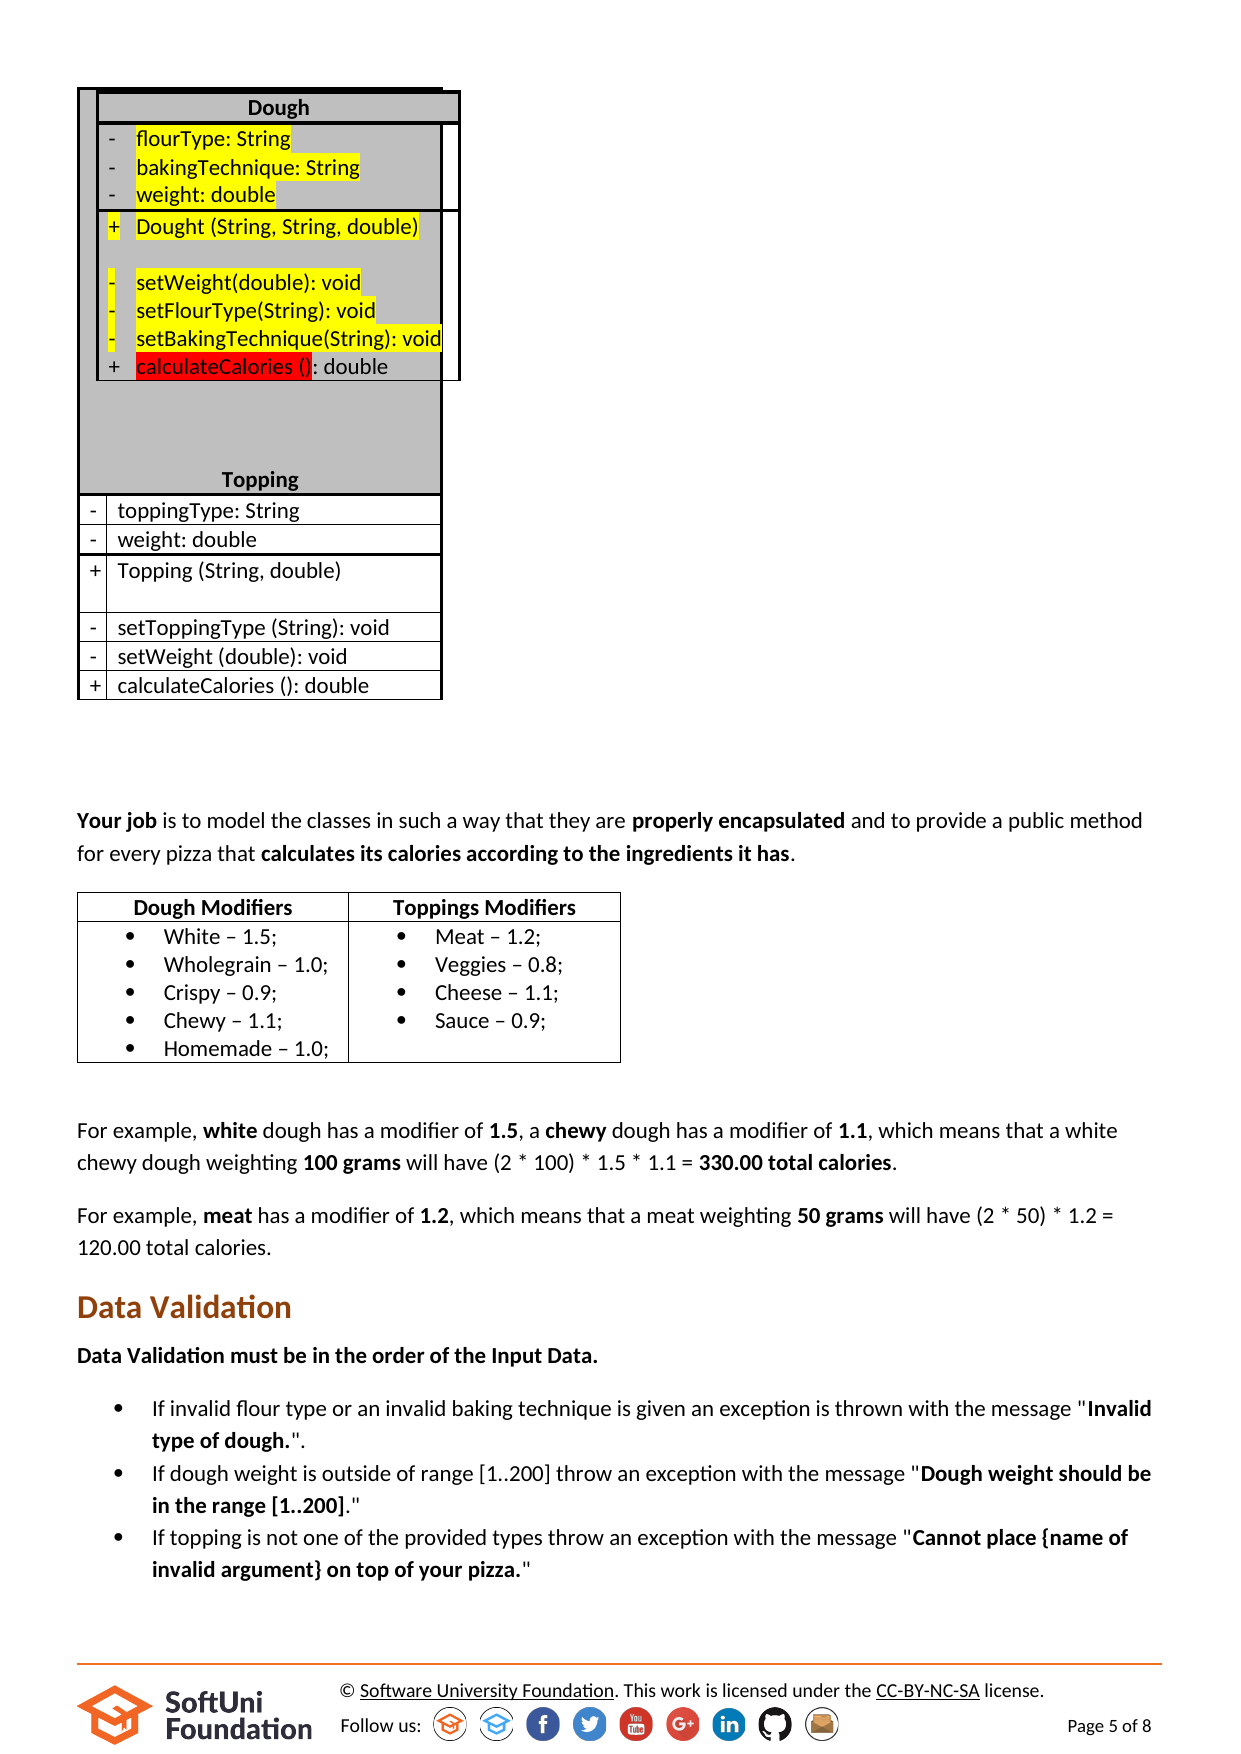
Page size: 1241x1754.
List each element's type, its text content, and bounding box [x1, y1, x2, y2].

table_cell setToppingType (String): void [107, 613, 440, 641]
table_cell - [80, 613, 106, 641]
list If dough weight is outside of range [1..200] throw an exception with the message "Dough weight should be in the range [1..200]." [114, 1459, 1163, 1519]
text For example, white dough has a modifier of 1.5, a chewy dough has a modifier of 1.1, which means that a white chewy dough weighting 100 grams will have (2 * 100) * 1.5 * 1.1 = 330.00 total calories. [77, 1116, 1163, 1176]
table_header Dough Modifiers [78, 893, 348, 921]
list If invalid flour type or an invalid baking technique is given an exception is thrown with the message "Invalid type of dough.". [114, 1394, 1163, 1455]
picture [619, 1707, 653, 1741]
picture [666, 1707, 700, 1741]
list If topping is not one of the provided types throw an exception with the message "Cannot place {name of invalid argument} on top of your pizza." [114, 1523, 1163, 1583]
picture [727, 1722, 738, 1732]
picture [480, 1707, 513, 1741]
table_cell setWeight (double): void [107, 642, 440, 670]
table_header Topping [80, 90, 440, 493]
table_cell weight: double [107, 525, 440, 553]
table_cell - [80, 525, 106, 553]
text For example, meat has a modifier of 1.2, which means that a meat weighting 50 grams will have (2 * 50) * 1.2 = 120.00 total calories. [77, 1201, 1163, 1261]
picture [712, 1708, 722, 1718]
table_header Toppings Modifiers [349, 893, 620, 921]
table_cell toppingType: String [107, 496, 440, 524]
table_cell - [80, 642, 106, 670]
picture [433, 1707, 467, 1741]
picture [76, 1685, 312, 1745]
picture [805, 1707, 839, 1741]
table_cell Topping (String, double) [107, 556, 440, 612]
picture [758, 1707, 792, 1741]
subtitle Data Validation [77, 1286, 1163, 1327]
picture [573, 1707, 607, 1741]
table_cell - [80, 496, 106, 524]
table_cell + [80, 671, 106, 699]
text Your job is to model the classes in such a way that they are properly encapsulated and to provide a public method for every pizza that calculates its calories according to the ingredients it has. [77, 806, 1164, 867]
text Data Validation must be in the order of the Input Data. [77, 1341, 1163, 1369]
table_cell Meat – 1.2; Veggies – 0.8; Cheese – 1.1; Sauce – 0.9; [349, 922, 620, 1062]
picture [736, 1731, 746, 1741]
table_cell + [80, 556, 106, 612]
picture [736, 1708, 746, 1718]
picture [526, 1707, 560, 1741]
table_cell White – 1.5; Wholegrain – 1.0; Crispy – 0.9; Chewy – 1.1; Homemade – 1.0; [78, 922, 348, 1062]
picture [712, 1731, 722, 1741]
table_cell calculateCalories (): double [107, 671, 440, 699]
